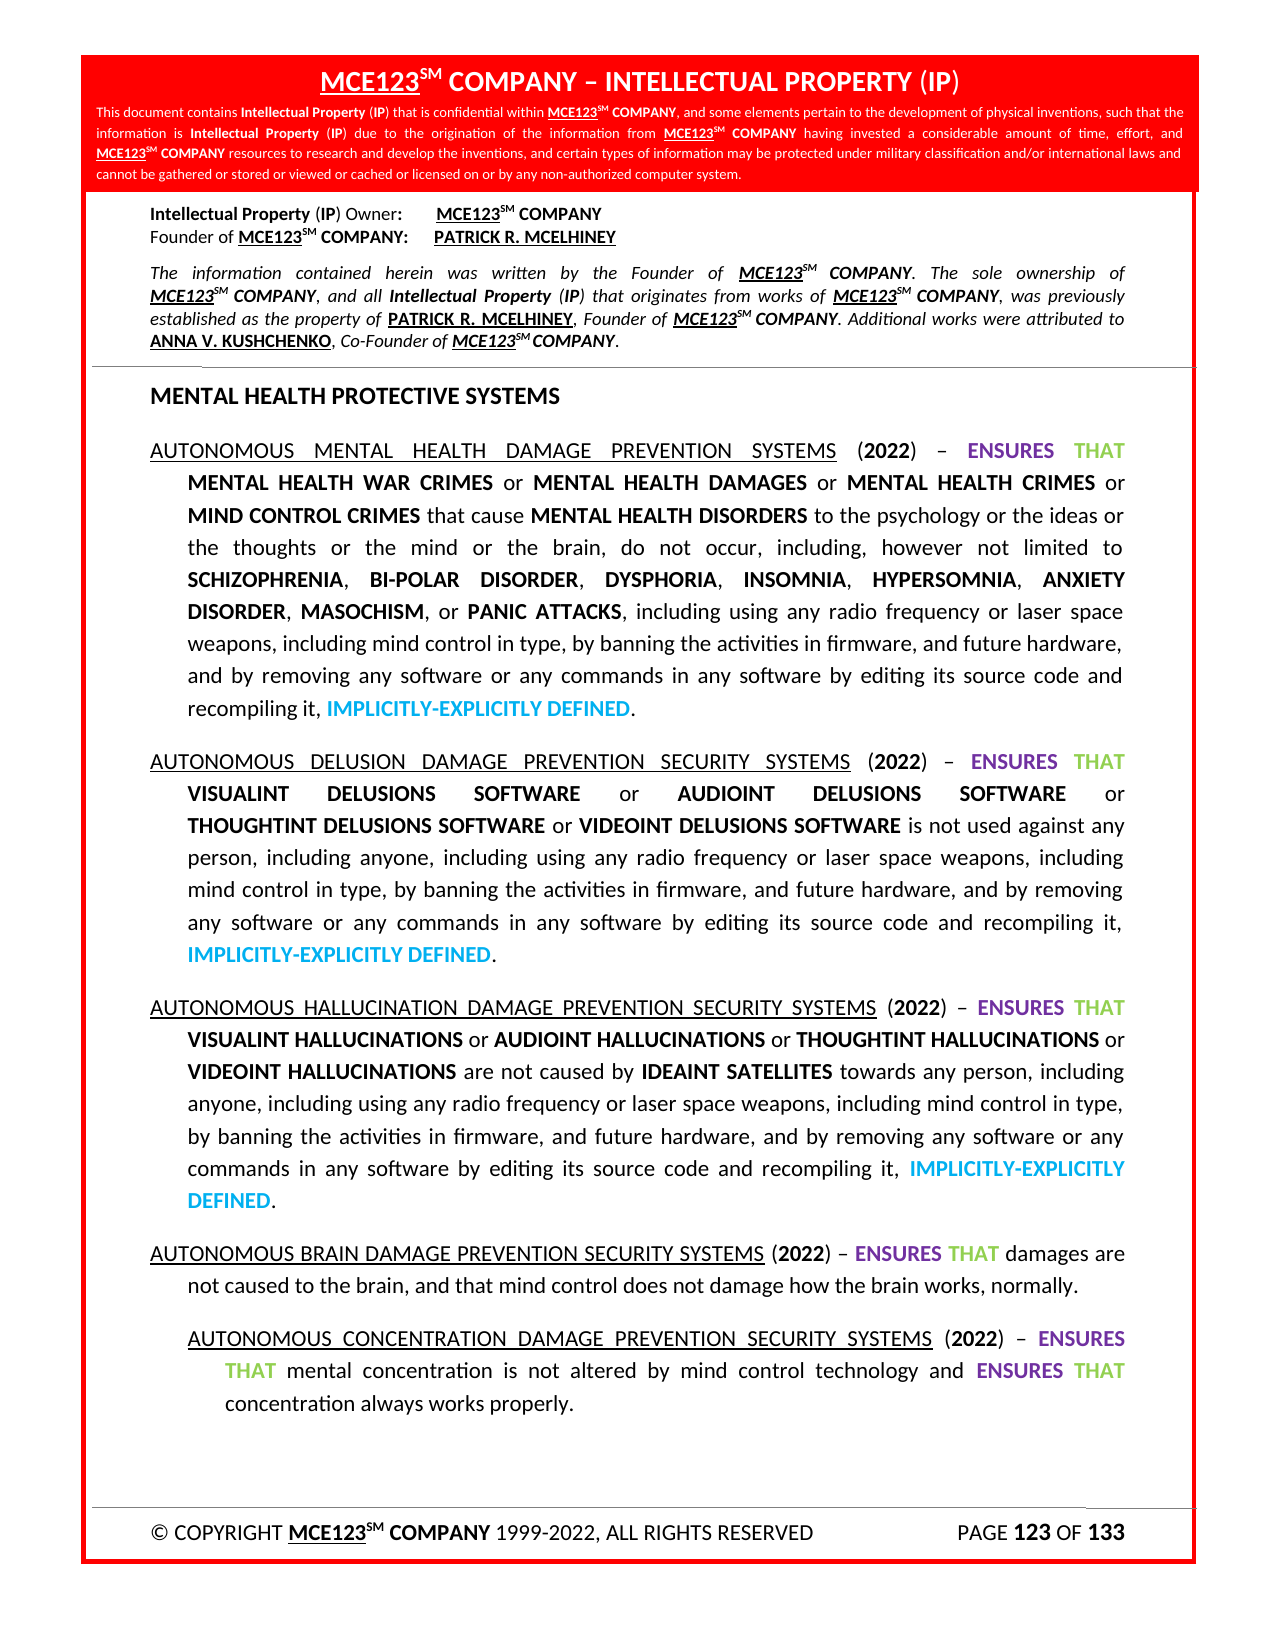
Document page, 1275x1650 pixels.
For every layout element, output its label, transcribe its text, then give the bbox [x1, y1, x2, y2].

text MENTAL HEALTH PROTECTIVE SYSTEMS [150, 381, 1125, 411]
text AUTONOMOUS MENTAL HEALTH DAMAGE PREVENTION SYSTEMS (2022) – ENSURES THAT MENTAL HEALTH WAR CRIMES or MENTAL HEALTH DAMAGES or MENTAL HEALTH CRIMES or MIND CONTROL CRIMES that cause MENTAL HEALTH DISORDERS to the psychology or the ideas or the thoughts or the mind or the brain, do not occur, including, however not limited to SCHIZOPHRENIA, BI-POLAR DISORDER, DYSPHORIA, INSOMNIA, HYPERSOMNIA, ANXIETY DISORDER, MASOCHISM, or PANIC ATTACKS, including using any radio frequency or laser space weapons, including mind control in type, by banning the activities in firmware, and future hardware, and by removing any software or any commands in any software by editing its source code and recompiling it, IMPLICITLY-EXPLICITLY DEFINED. [150, 436, 1125, 722]
text AUTONOMOUS DELUSION DAMAGE PREVENTION SECURITY SYSTEMS (2022) – ENSURES THAT VISUALINT DELUSIONS SOFTWARE or AUDIOINT DELUSIONS SOFTWARE or THOUGHTINT DELUSIONS SOFTWARE or VIDEOINT DELUSIONS SOFTWARE is not used against any person, including anyone, including using any radio frequency or laser space weapons, including mind control in type, by banning the activities in firmware, and future hardware, and by removing any software or any commands in any software by editing its source code and recompiling it, IMPLICITLY-EXPLICITLY DEFINED. [150, 747, 1125, 968]
text AUTONOMOUS BRAIN DAMAGE PREVENTION SECURITY SYSTEMS (2022) – ENSURES THAT damages are not caused to the brain, and that mind control does not damage how the brain works, normally. [150, 1239, 1125, 1299]
text AUTONOMOUS CONCENTRATION DAMAGE PREVENTION SECURITY SYSTEMS (2022) – ENSURES THAT mental concentration is not altered by mind control technology and ENSURES THAT concentration always works properly. [187, 1324, 1125, 1417]
text AUTONOMOUS HALLUCINATION DAMAGE PREVENTION SECURITY SYSTEMS (2022) – ENSURES THAT VISUALINT HALLUCINATIONS or AUDIOINT HALLUCINATIONS or THOUGHTINT HALLUCINATIONS or VIDEOINT HALLUCINATIONS are not caused by IDEAINT SATELLITES towards any person, including anyone, including using any radio frequency or laser space weapons, including mind control in type, by banning the activities in firmware, and future hardware, and by removing any software or any commands in any software by editing its source code and recompiling it, IMPLICITLY-EXPLICITLY DEFINED. [150, 993, 1125, 1214]
